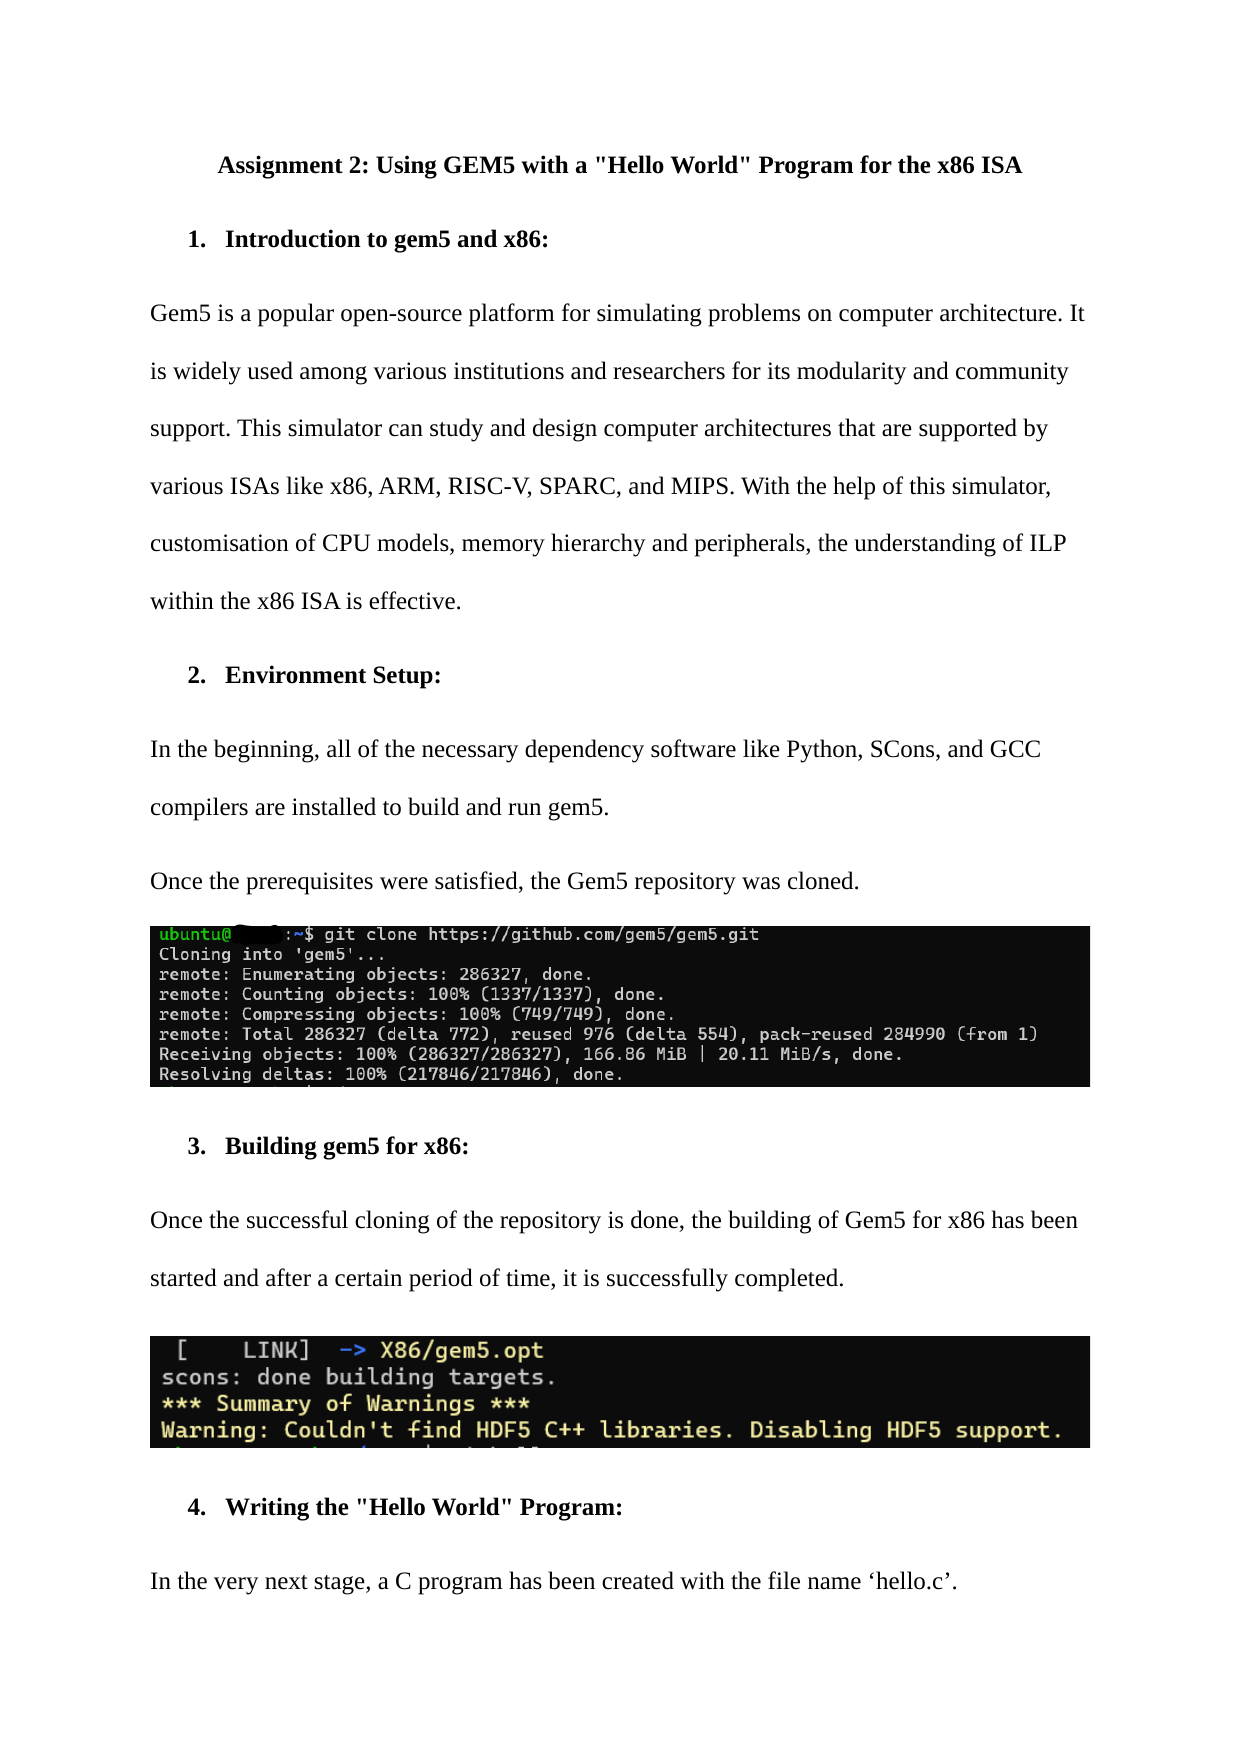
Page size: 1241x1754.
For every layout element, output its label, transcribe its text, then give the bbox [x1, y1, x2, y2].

list Writing the "Hello World" Program: [187, 1492, 1090, 1521]
text Gem5 is a popular open-source platform for simulating problems on computer architecture. It is widely used among various institutions and researchers for its modularity and community support. This simulator can study and design computer architectures that are supported by various ISAs like x86, ARM, RISC-V, SPARC, and MIPS. With the help of this simulator, customisation of CPU models, memory hierarchy and peripherals, the understanding of ILP within the x86 ISA is effective. [150, 298, 1090, 614]
list Environment Setup: [187, 660, 1090, 689]
picture [150, 1336, 1091, 1448]
text In the beginning, all of the necessary dependency software like Python, SCons, and GCC compilers are installed to build and run gem5. [150, 734, 1090, 820]
list Introduction to gem5 and x86: [187, 224, 1090, 253]
text Assignment 2: Using GEM5 with a "Hello World" Program for the x86 ISA [150, 150, 1090, 179]
list Building gem5 for x86: [187, 1131, 1090, 1160]
text Once the successful cloning of the repository is done, the building of Gem5 for x86 has been started and after a certain period of time, it is successfully completed. [150, 1205, 1090, 1291]
text Once the prerequisites were satisfied, the Gem5 repository was cloned. [150, 866, 1090, 922]
picture [150, 922, 1091, 1087]
text In the very next stage, a C program has been created with the file name ‘hello.c’. [150, 1566, 1090, 1595]
